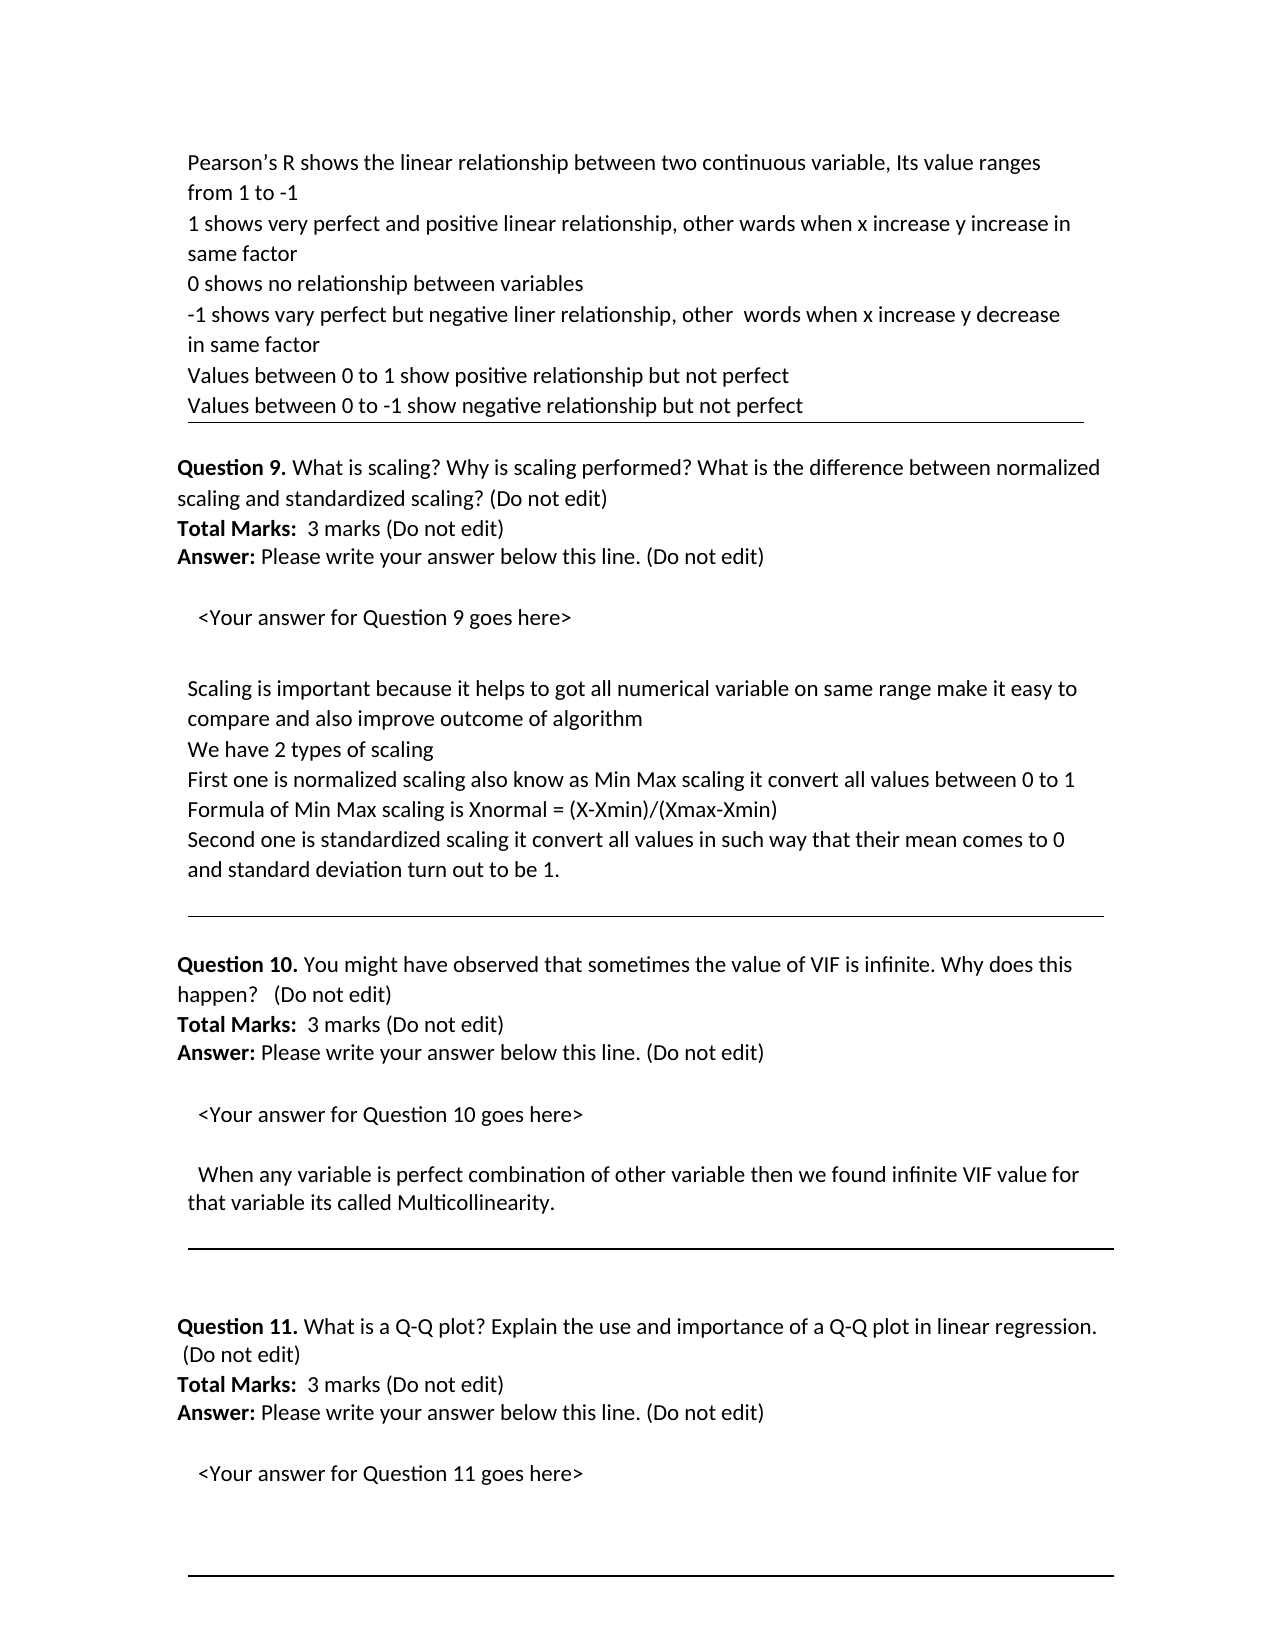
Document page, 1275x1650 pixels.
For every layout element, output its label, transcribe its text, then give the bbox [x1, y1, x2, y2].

text Question 11. What is a Q-Q plot? Explain the use and importance of a Q-Q plot in linear regression. [177, 1312, 1114, 1340]
text Scaling is important because it helps to got all numerical variable on same range make it easy to compare and also improve outcome of algorithm [187, 674, 1104, 732]
text Total Marks: 3 marks (Do not edit) [177, 1010, 1114, 1038]
text Answer: Please write your answer below this line. (Do not edit) [177, 1398, 1097, 1426]
text Total Marks: 3 marks (Do not edit) [177, 514, 1114, 542]
subtitle <Your answer for Question 9 goes here> [187, 603, 1114, 631]
text Values between 0 to -1 show negative relationship but not perfect [187, 392, 1084, 423]
text Total Marks: 3 marks (Do not edit) [177, 1370, 1114, 1398]
text Question 10. You might have observed that sometimes the value of VIF is infinite. Why does this happen? (Do not edit) [177, 950, 1104, 1008]
text 1 shows very perfect and positive linear relationship, other wards when x increase y increase in same factor [187, 209, 1084, 267]
text Values between 0 to 1 show positive relationship but not perfect [187, 361, 1084, 389]
text Pearson’s R shows the linear relationship between two continuous variable, Its value ranges from 1 to -1 [187, 148, 1084, 206]
text Question 9. What is scaling? Why is scaling performed? What is the difference between normalized scaling and standardized scaling? (Do not edit) [177, 453, 1104, 512]
text (Do not edit) [177, 1340, 1104, 1368]
text Answer: Please write your answer below this line. (Do not edit) [177, 542, 1097, 570]
text 0 shows no relationship between variables [187, 269, 1084, 298]
text Second one is standardized scaling it convert all values in such way that their mean comes to 0 and standard deviation turn out to be 1. [187, 825, 1104, 883]
subtitle <Your answer for Question 10 goes here> [187, 1100, 1114, 1128]
text Answer: Please write your answer below this line. (Do not edit) [177, 1038, 1097, 1066]
text First one is normalized scaling also know as Min Max scaling it convert all values between 0 to 1 [187, 765, 1104, 793]
text -1 shows vary perfect but negative liner relationship, other words when x increase y decrease in same factor [187, 300, 1084, 358]
text Formula of Min Max scaling is Xnormal = (X-Xmin)/(Xmax-Xmin) [187, 795, 1104, 823]
subtitle When any variable is perfect combination of other variable then we found infinite VIF value for that variable its called Multicollinearity. [187, 1160, 1114, 1216]
subtitle <Your answer for Question 11 goes here> [187, 1459, 1114, 1487]
text We have 2 types of scaling [187, 735, 1104, 763]
